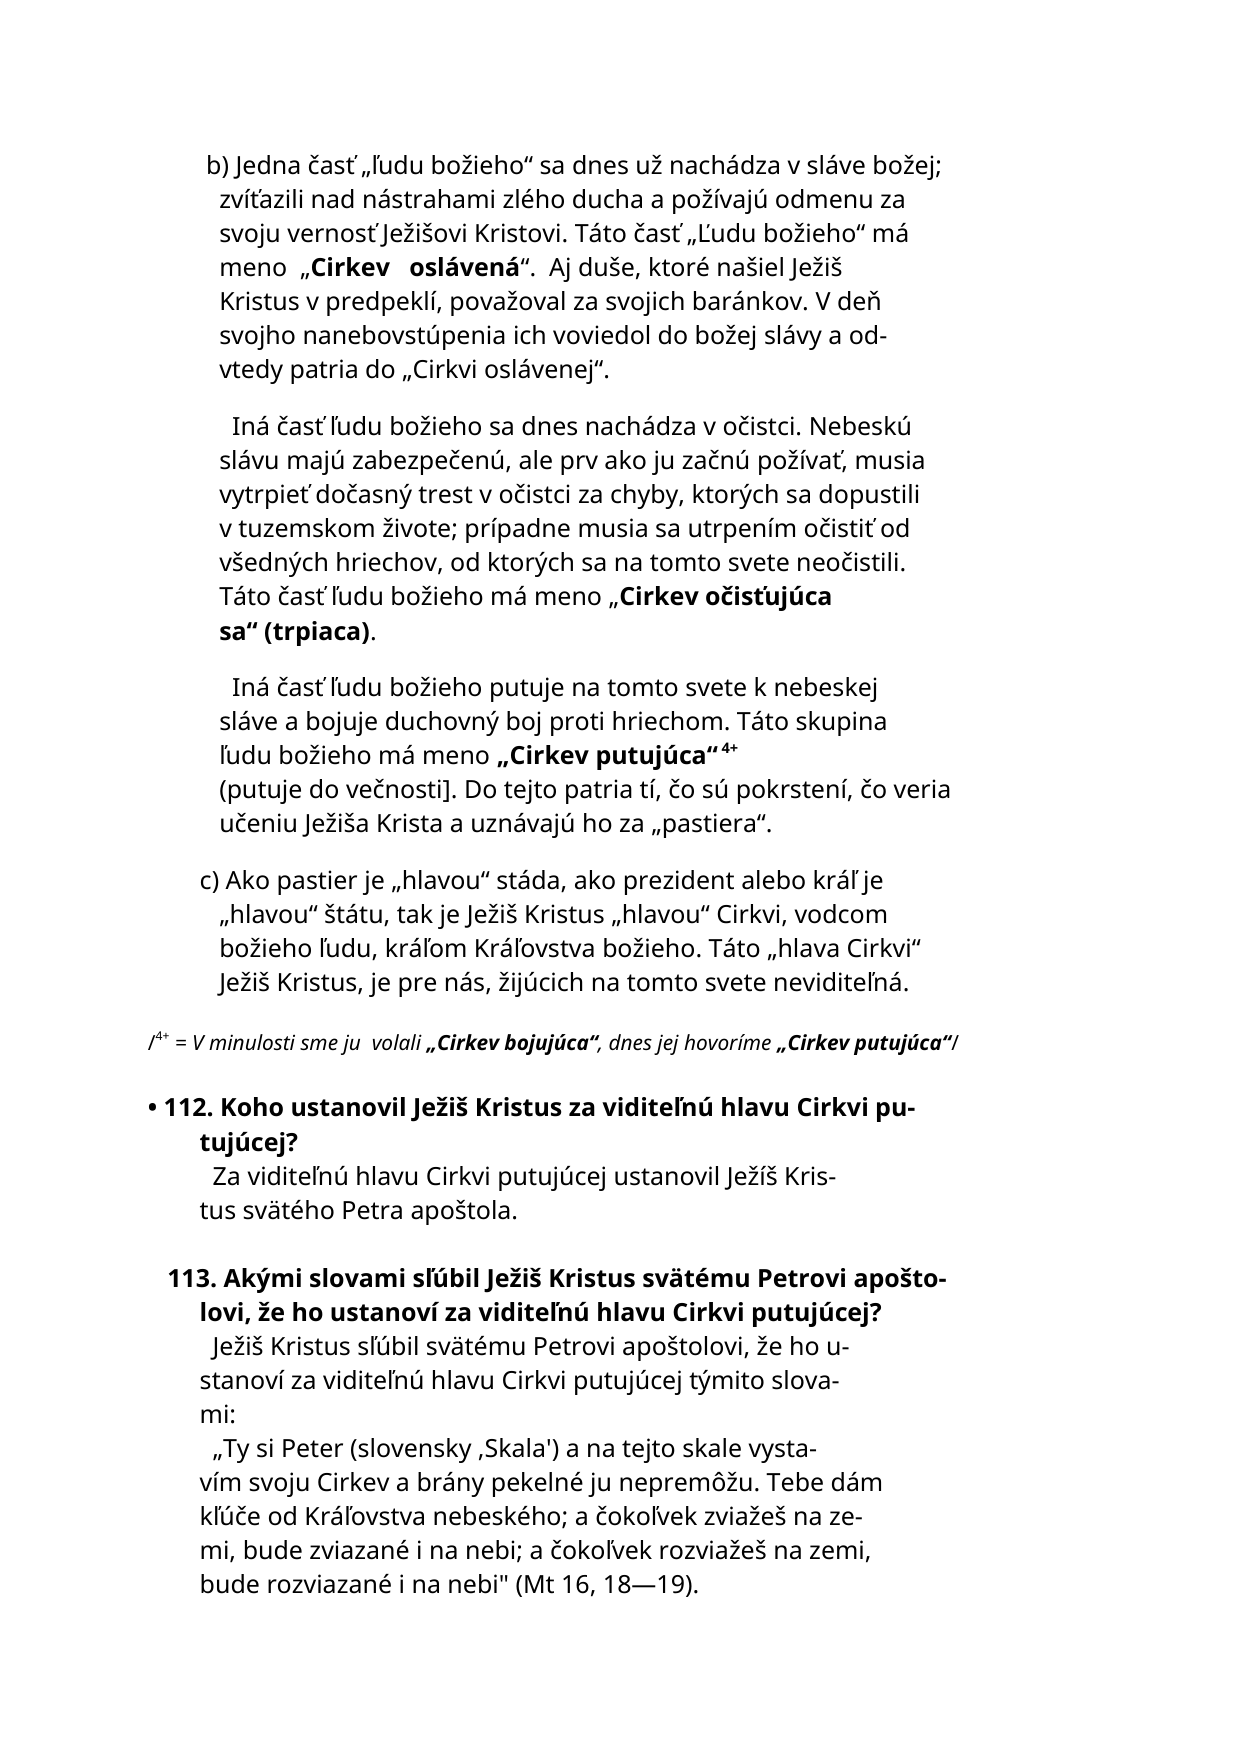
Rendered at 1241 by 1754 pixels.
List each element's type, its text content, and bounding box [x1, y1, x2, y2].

text stanoví za viditeľnú hlavu Cirkvi putujúcej týmito slova- [148, 1363, 1093, 1397]
text slávu majú zabezpečenú, ale prv ako ju začnú požívať, musia [148, 443, 1093, 477]
text učeniu Ježiša Krista a uznávajú ho za „pastiera“. [148, 806, 1093, 840]
text zvíťazili nad nástrahami zlého ducha a požívajú odmenu za [148, 182, 1093, 216]
text vytrpieť dočasný trest v očistci za chyby, ktorých sa dopustili [148, 477, 1093, 511]
text Za viditeľnú hlavu Cirkvi putujúcej ustanovil Ježíš Kris- [148, 1158, 1093, 1192]
text • 112. Koho ustanovil Ježiš Kristus za viditeľnú hlavu Cirkvi pu- [148, 1090, 1093, 1124]
text 113. Akými slovami sľúbil Ježiš Kristus svätému Petrovi apošto- [148, 1260, 1093, 1294]
text ľudu božieho má meno „Cirkev putujúca“ 4+ [148, 738, 1093, 772]
text c) Ako pastier je „hlavou“ stáda, ako prezident alebo kráľ je [148, 863, 1093, 897]
text božieho ľudu, kráľom Kráľovstva božieho. Táto „hlava Cirkvi“ [148, 931, 1093, 965]
text meno „Cirkev oslávená“. Aj duše, ktoré našiel Ježiš [148, 250, 1093, 284]
text b) Jedna časť „ľudu božieho“ sa dnes už nachádza v sláve božej; [148, 148, 1093, 182]
text mi, bude zviazané i na nebi; a čokoľvek rozviažeš na zemi, [148, 1533, 1093, 1567]
text sa“ (trpiaca). [148, 613, 1093, 647]
text „hlavou“ štátu, tak je Ježiš Kristus „hlavou“ Cirkvi, vodcom [148, 897, 1093, 931]
text tus svätého Petra apoštola. [148, 1192, 1093, 1226]
text svoju vernosť Ježišovi Kristovi. Táto časť „Ľudu božieho“ má [148, 216, 1093, 250]
text vtedy patria do „Cirkvi oslávenej“. [148, 352, 1093, 386]
text vím svoju Cirkev a brány pekelné ju nepremôžu. Tebe dám [148, 1465, 1093, 1499]
text v tuzemskom živote; prípadne musia sa utrpením očistiť od [148, 511, 1093, 545]
text Ježiš Kristus, je pre nás, žijúcich na tomto svete neviditeľná. [148, 965, 1093, 999]
text Kristus v predpeklí, považoval za svojich baránkov. V deň [148, 284, 1093, 318]
text lovi, že ho ustanoví za viditeľnú hlavu Cirkvi putujúcej? [148, 1294, 1093, 1328]
text svojho nanebovstúpenia ich voviedol do božej slávy a od- [148, 318, 1093, 352]
text všedných hriechov, od ktorých sa na tomto svete neočistili. [148, 545, 1093, 579]
text Iná časť ľudu božieho putuje na tomto svete k nebeskej [148, 670, 1093, 704]
text mi: [148, 1397, 1093, 1431]
text kľúče od Kráľovstva nebeského; a čokoľvek zviažeš na ze- [148, 1499, 1093, 1533]
text Táto časť ľudu božieho má meno „Cirkev očisťujúca [148, 579, 1093, 613]
text (putuje do večnosti]. Do tejto patria tí, čo sú pokrstení, čo veria [148, 772, 1093, 806]
text sláve a bojuje duchovný boj proti hriechom. Táto skupina [148, 704, 1093, 738]
text Iná časť ľudu božieho sa dnes nachádza v očistci. Nebeskú [148, 409, 1093, 443]
text Ježiš Kristus sľúbil svätému Petrovi apoštolovi, že ho u- [148, 1328, 1093, 1363]
text /4+ = V minulosti sme ju volali „Cirkev bojujúca“, dnes jej hovoríme „Cirkev putujúca“/ [148, 1028, 1093, 1056]
text bude rozviazané i na nebi" (Mt 16, 18—19). [148, 1567, 1093, 1601]
text tujúcej? [148, 1124, 1093, 1158]
text „Ty si Peter (slovensky ,Skala') a na tejto skale vysta- [148, 1431, 1093, 1465]
